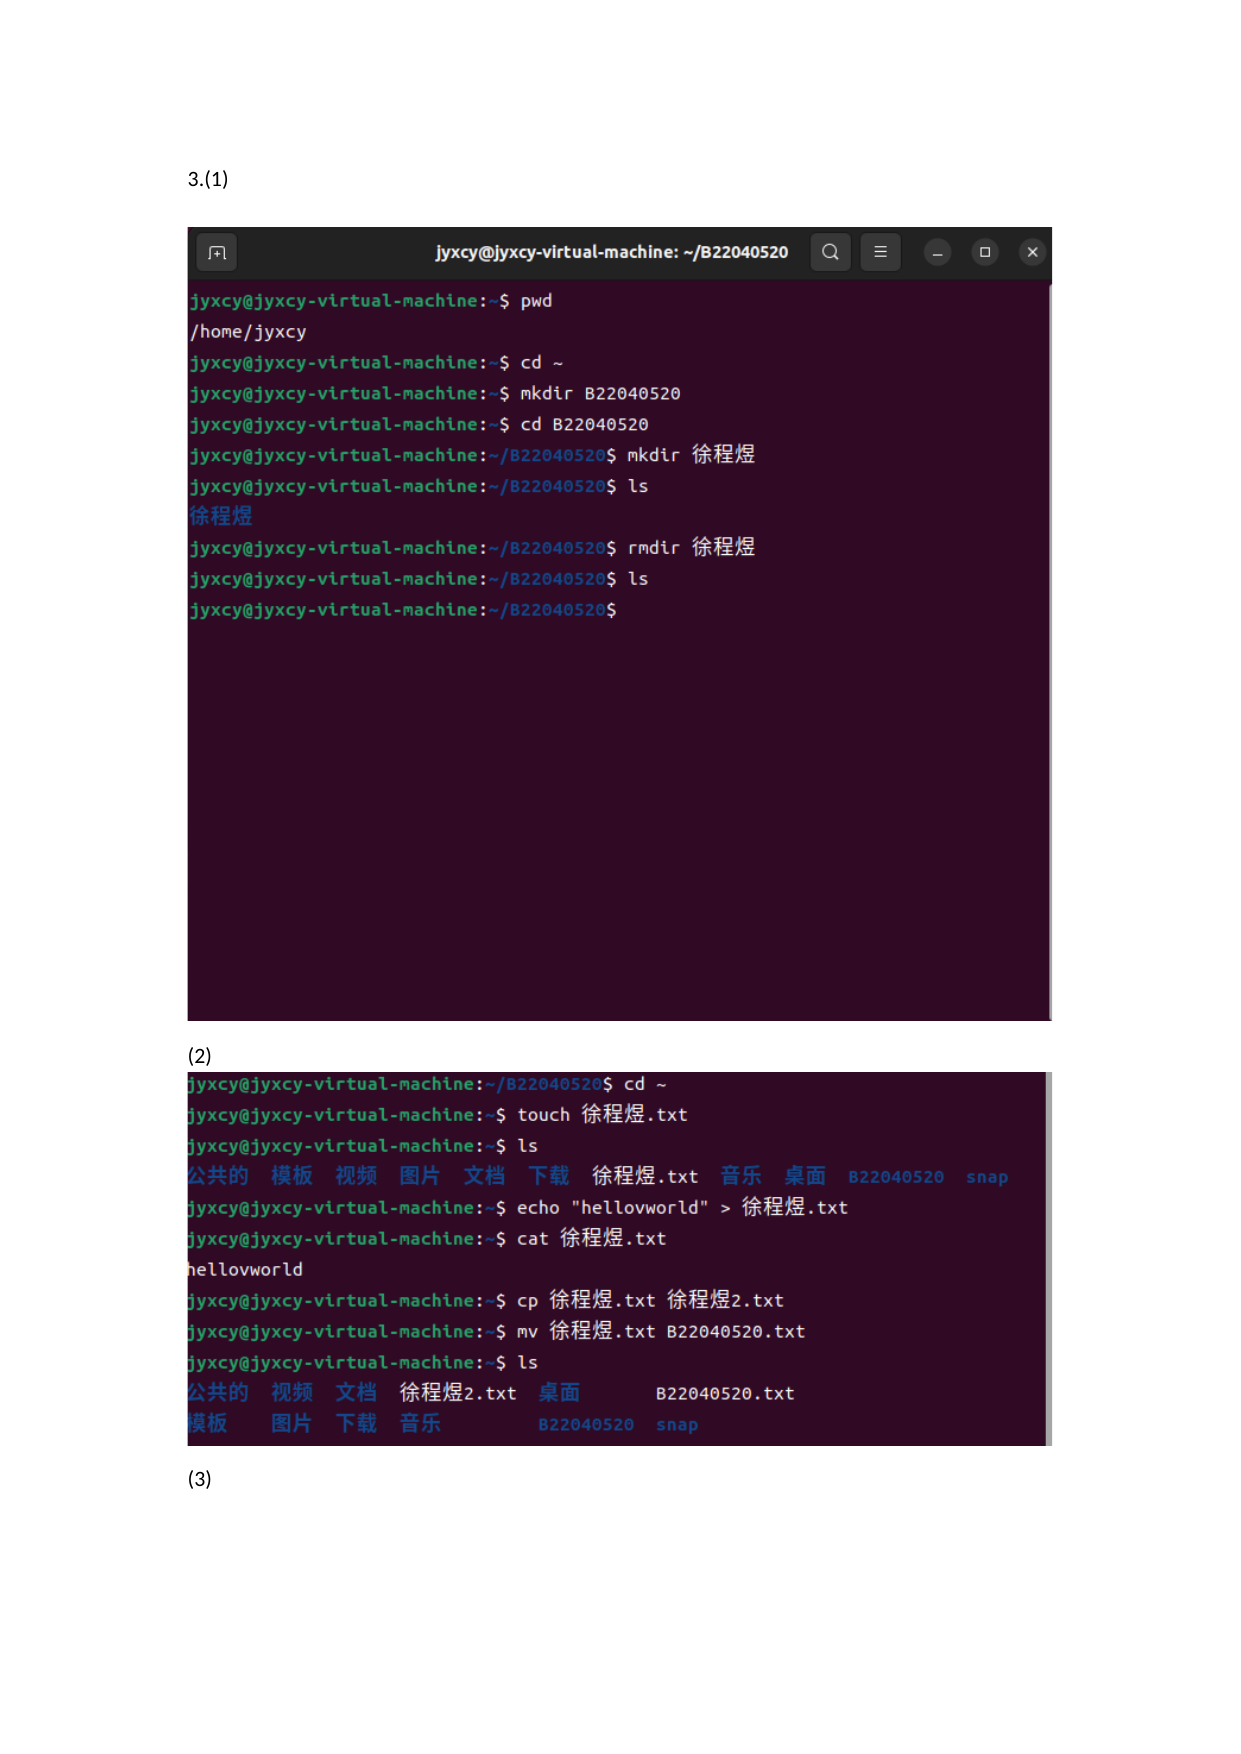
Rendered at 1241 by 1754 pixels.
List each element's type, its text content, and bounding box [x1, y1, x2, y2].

text (3) [187, 1462, 1053, 1494]
text (2) [187, 1039, 1053, 1072]
text 3.(1) [187, 162, 1053, 194]
picture [187, 227, 1053, 1021]
picture [187, 1072, 1053, 1446]
